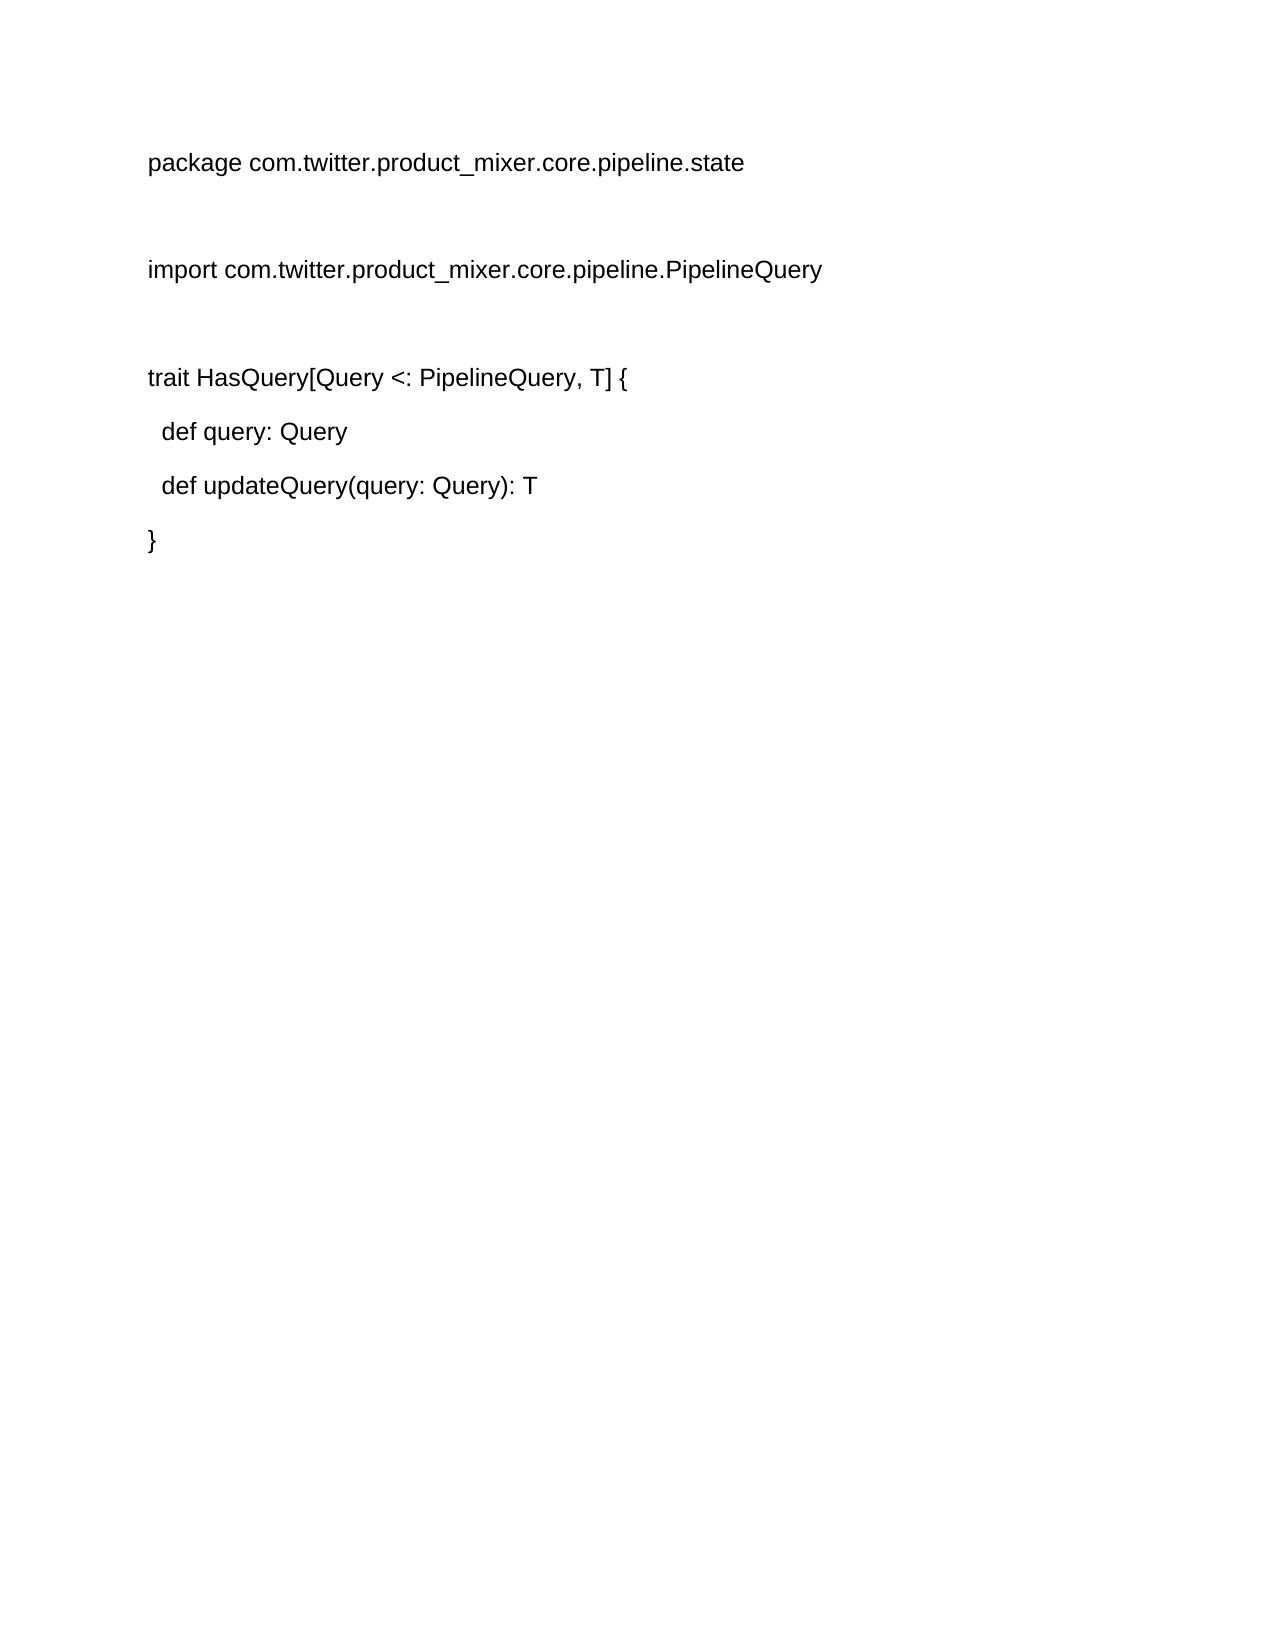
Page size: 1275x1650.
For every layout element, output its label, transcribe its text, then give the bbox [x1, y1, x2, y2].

text trait HasQuery[Query <: PipelineQuery, T] { [148, 363, 1127, 392]
text def query: Query [148, 417, 1127, 446]
text import com.twitter.product_mixer.core.pipeline.PipelineQuery [148, 255, 1127, 284]
text package com.twitter.product_mixer.core.pipeline.state [148, 148, 1127, 176]
text } [148, 524, 1127, 553]
text def updateQuery(query: Query): T [148, 471, 1127, 499]
